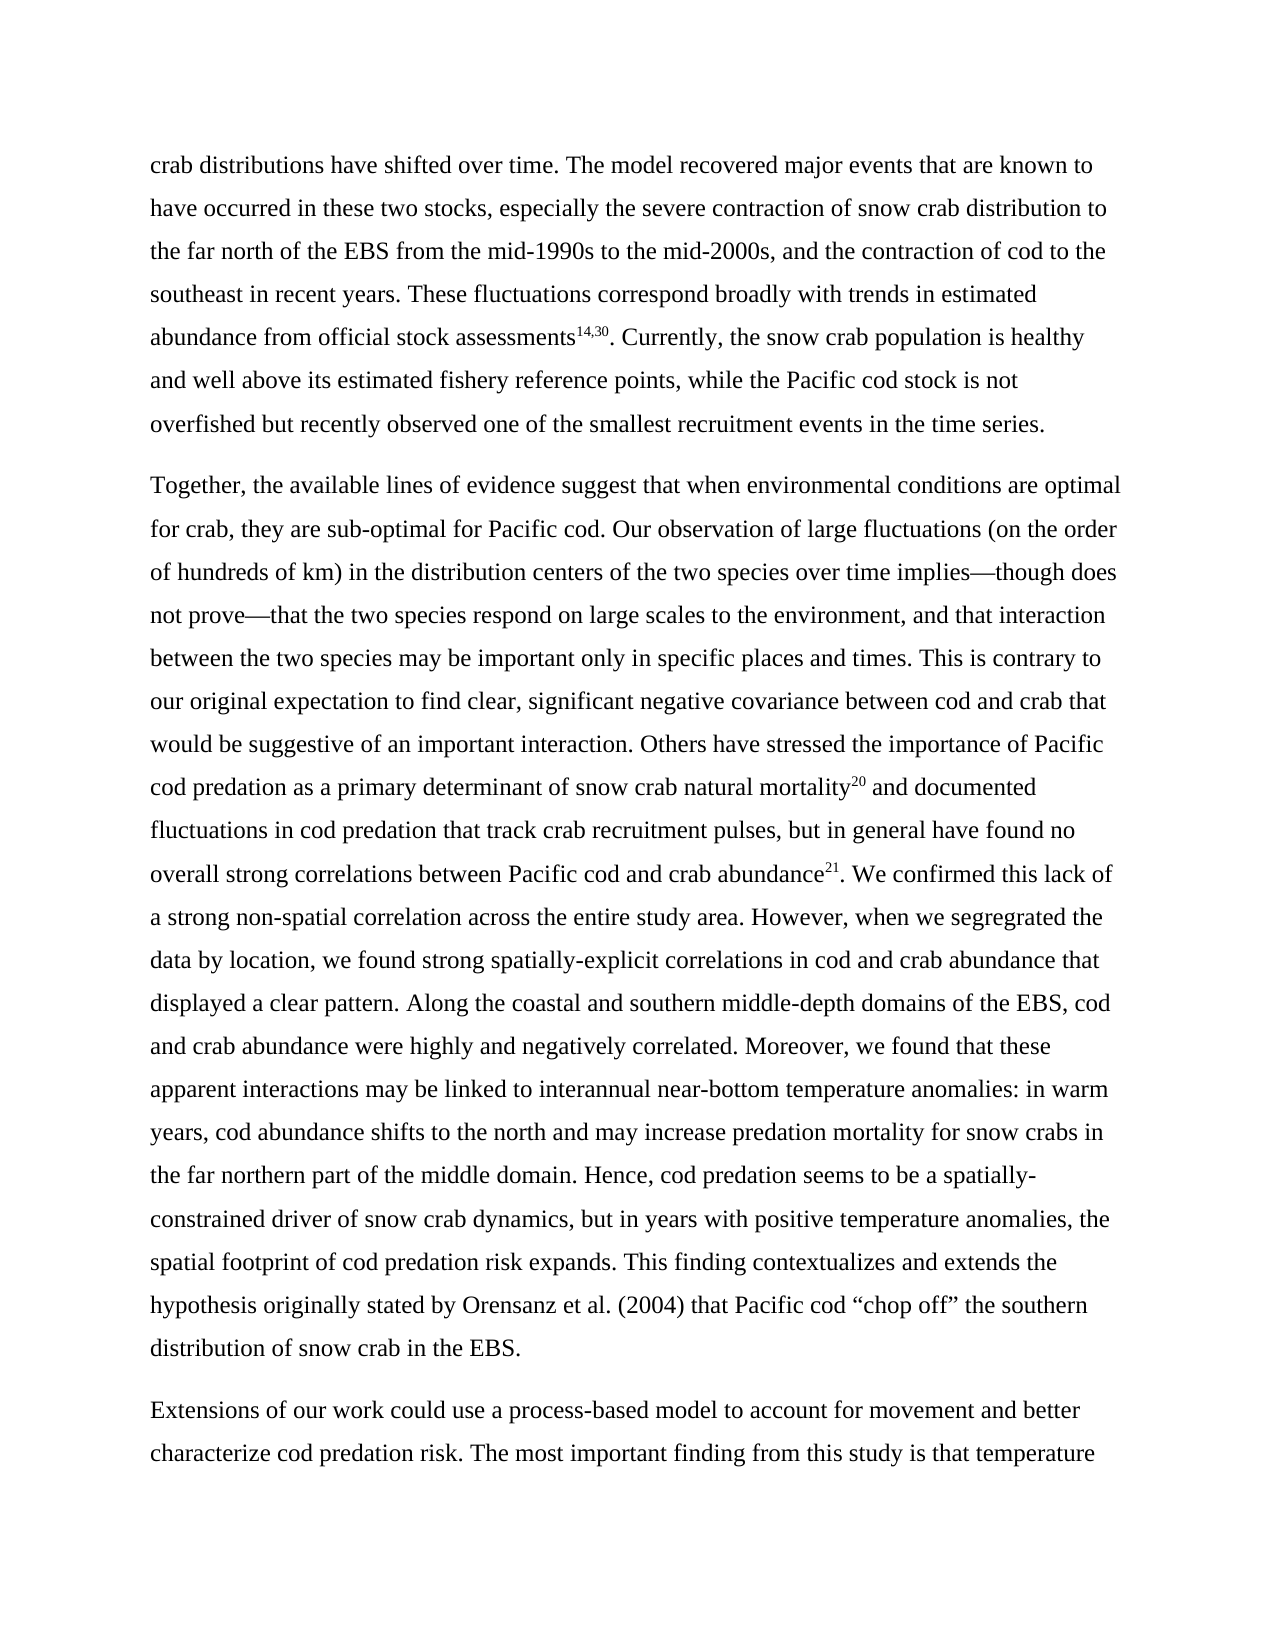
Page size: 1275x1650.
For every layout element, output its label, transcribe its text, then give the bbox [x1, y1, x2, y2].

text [150, 1395, 1125, 1467]
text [150, 150, 1125, 437]
text Together, the available lines of evidence suggest that when environmental conditions are optimal for crab, they are sub-optimal for Pacific cod. Our observation of large fluctuations (on the order of hundreds of km) in the distribution centers of the two species over time implies—though does not prove—that the two species respond on large scales to the environment, and that interaction between the two species may be important only in specific places and times. This is contrary to our original expectation to find clear, significant negative covariance between cod and crab that would be suggestive of an important interaction. Others have stressed the importance of Pacific cod predation as a primary determinant of snow crab natural mortality20 and documented fluctuations in cod predation that track crab recruitment pulses, but in general have found no overall strong correlations between Pacific cod and crab abundance21. We confirmed this lack of a strong non-spatial correlation across the entire study area. However, when we segregrated the data by location, we found strong spatially-explicit correlations in cod and crab abundance that displayed a clear pattern. Along the coastal and southern middle-depth domains of the EBS, cod and crab abundance were highly and negatively correlated. Moreover, we found that these apparent interactions may be linked to interannual near-bottom temperature anomalies: in warm years, cod abundance shifts to the north and may increase predation mortality for snow crabs in the far northern part of the middle domain. Hence, cod predation seems to be a spatially-constrained driver of snow crab dynamics, but in years with positive temperature anomalies, the spatial footprint of cod predation risk expands. This finding contextualizes and extends the hypothesis originally stated by Orensanz et al. (2004) that Pacific cod “chop off” the southern distribution of snow crab in the EBS. [150, 471, 1125, 1362]
